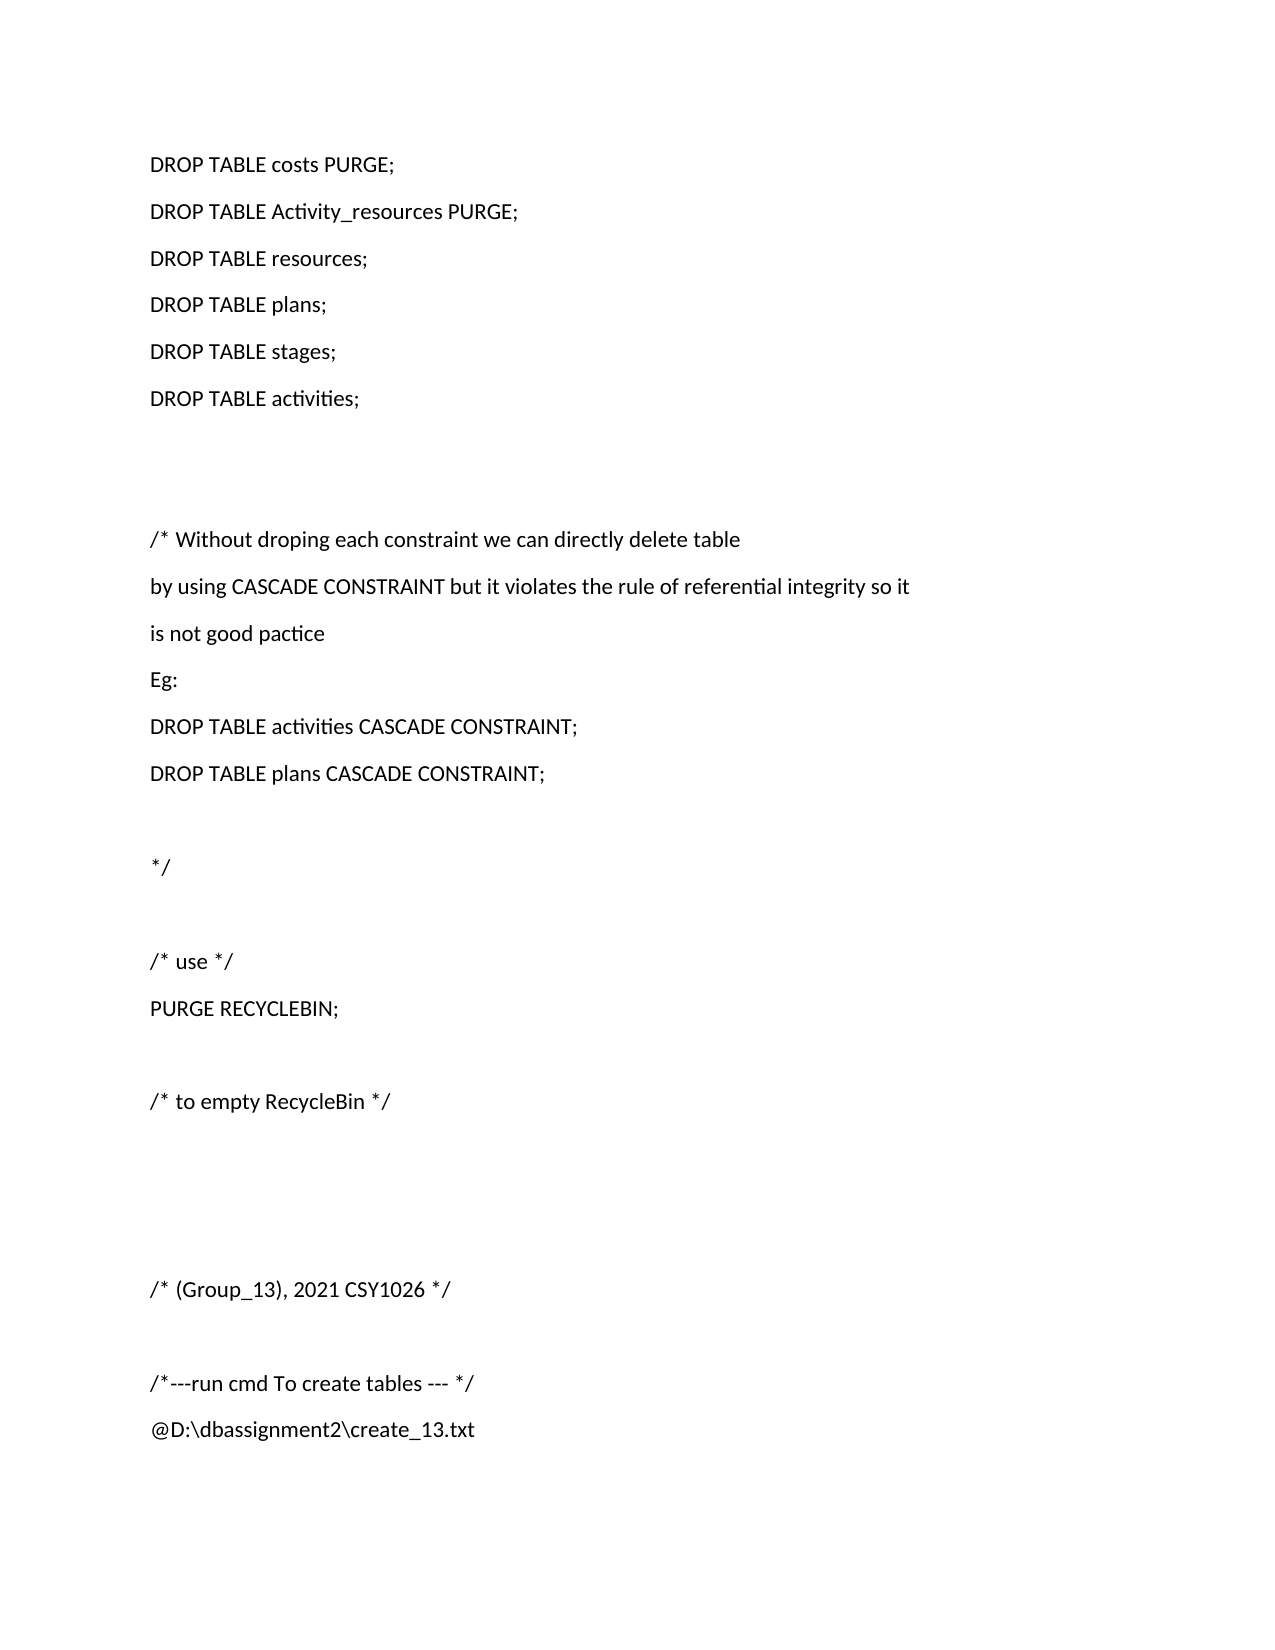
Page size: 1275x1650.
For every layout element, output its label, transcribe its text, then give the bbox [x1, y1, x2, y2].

text /* use */ [150, 947, 1125, 975]
text DROP TABLE Activity_resources PURGE; [150, 197, 1125, 225]
text */ [150, 853, 1125, 881]
text is not good pactice [150, 619, 1125, 647]
text PURGE RECYCLEBIN; [150, 994, 1125, 1022]
text DROP TABLE activities; [150, 384, 1125, 412]
text DROP TABLE activities CASCADE CONSTRAINT; [150, 712, 1125, 741]
text DROP TABLE stages; [150, 337, 1125, 366]
text /* (Group_13), 2021 CSY1026 */ [150, 1275, 1125, 1303]
text DROP TABLE plans CASCADE CONSTRAINT; [150, 759, 1125, 787]
text by using CASCADE CONSTRAINT but it violates the rule of referential integrity so it [150, 572, 1125, 600]
text DROP TABLE resources; [150, 244, 1125, 272]
text Eg: [150, 666, 1125, 694]
text DROP TABLE plans; [150, 291, 1125, 319]
text @D:\dbassignment2\create_13.txt [150, 1416, 1125, 1444]
text /* to empty RecycleBin */ [150, 1087, 1125, 1116]
text DROP TABLE costs PURGE; [150, 150, 1125, 178]
text /* Without droping each constraint we can directly delete table [150, 525, 1125, 553]
text /*---run cmd To create tables --- */ [150, 1369, 1125, 1397]
